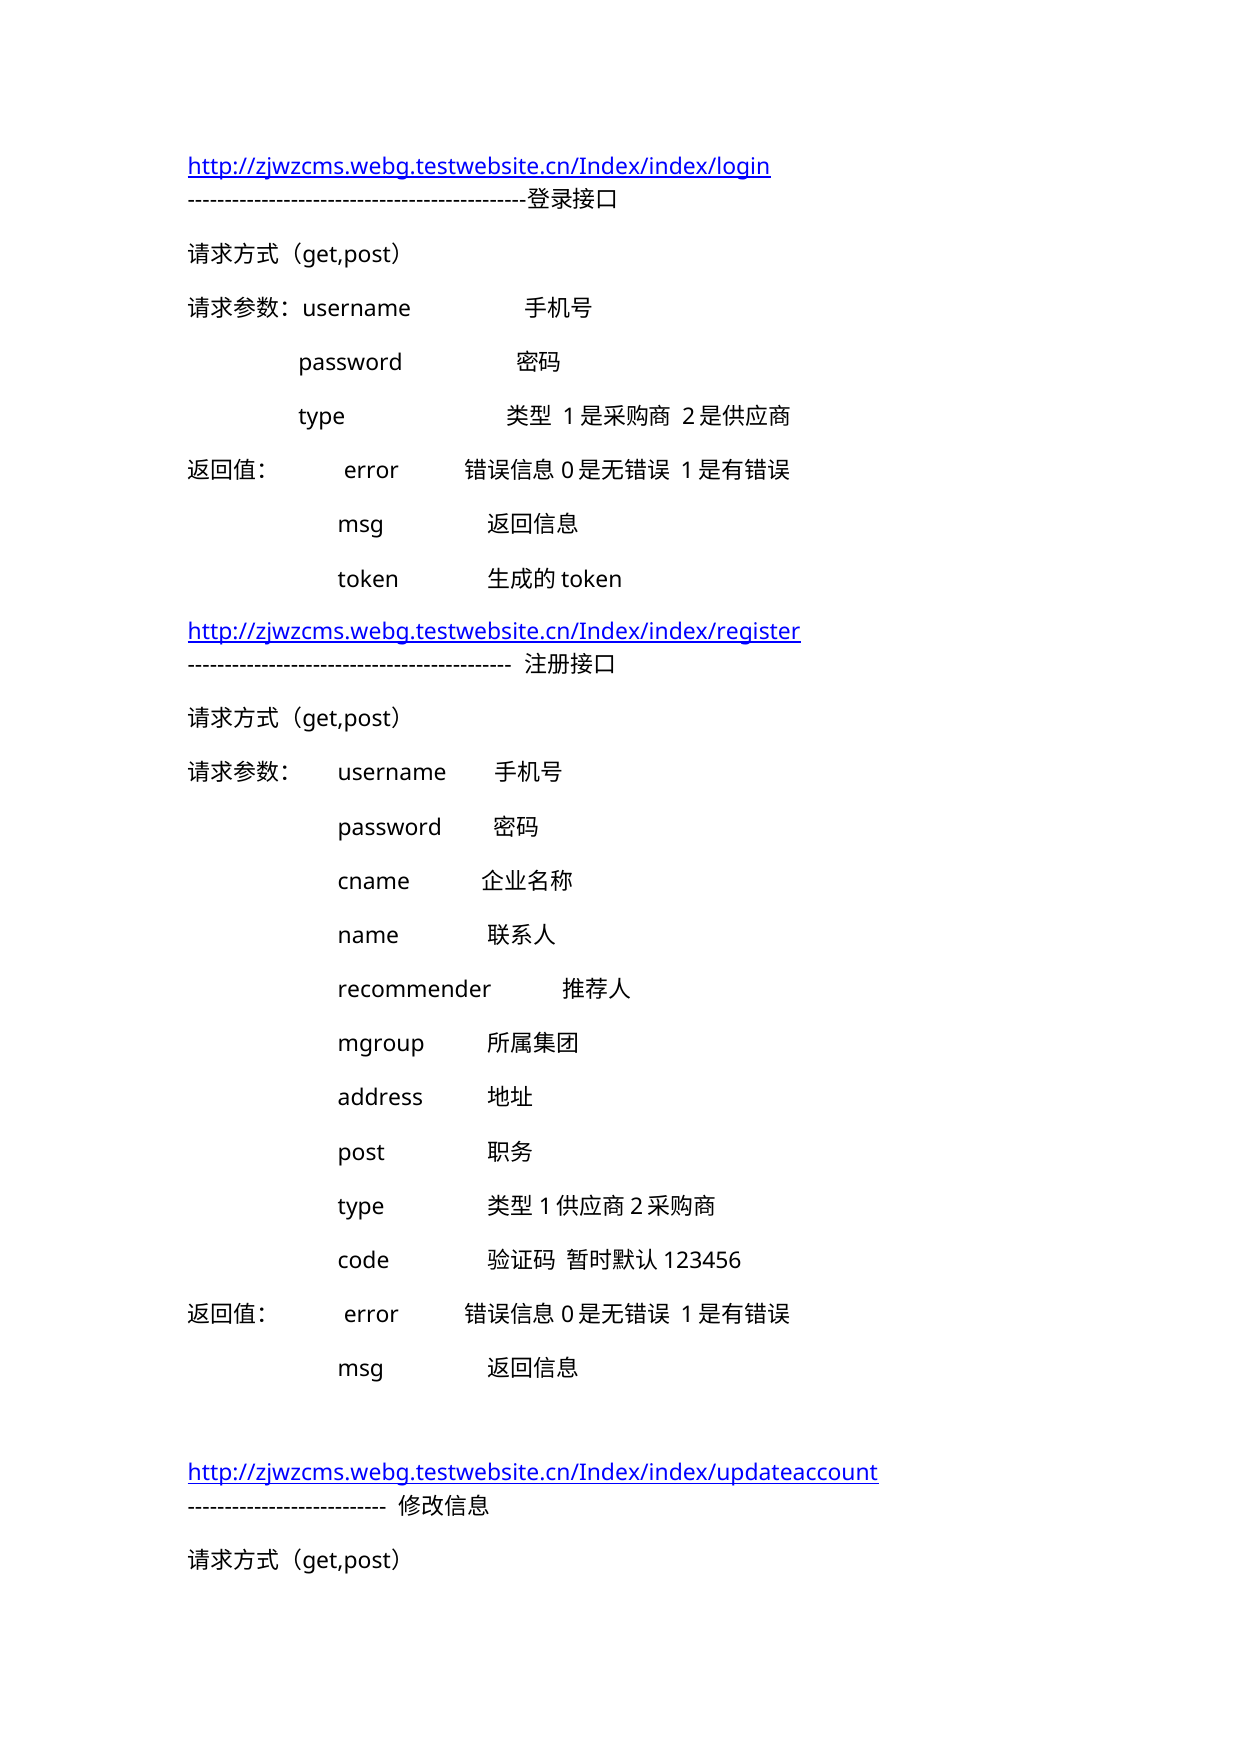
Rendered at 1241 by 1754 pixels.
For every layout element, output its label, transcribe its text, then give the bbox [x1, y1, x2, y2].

text msg 返回信息 [187, 506, 1053, 539]
text password 密码 [187, 808, 1053, 842]
text http://zjwzcms.webg.testwebsite.cn/Index/index/register -------------------------------------------- 注册接口 [187, 614, 1053, 679]
text http://zjwzcms.webg.testwebsite.cn/Index/index/updateaccount --------------------------- 修改信息 [187, 1456, 1053, 1521]
text 返回值： error 错误信息 0是无错误 1是有错误 [187, 1296, 1053, 1329]
text password 密码 [187, 344, 1053, 377]
text 返回值： error 错误信息 0是无错误 1是有错误 [187, 452, 1053, 485]
text token 生成的token [187, 560, 1053, 594]
text type 类型 1供应商 2采购商 [187, 1187, 1053, 1221]
text 请求方式（get,post） [187, 235, 1053, 269]
text address 地址 [187, 1079, 1053, 1112]
text 请求方式（get,post） [187, 700, 1053, 733]
text 请求参数： username 手机号 [187, 754, 1053, 787]
text name 联系人 [187, 917, 1053, 950]
text recommender 推荐人 [187, 971, 1053, 1004]
text code 验证码 暂时默认123456 [187, 1242, 1053, 1275]
text cname 企业名称 [187, 862, 1053, 896]
text 请求方式（get,post） [187, 1542, 1053, 1575]
text post 职务 [187, 1133, 1053, 1167]
text msg 返回信息 [187, 1350, 1053, 1383]
text 请求参数：username 手机号 [187, 289, 1053, 323]
text mgroup 所属集团 [187, 1025, 1053, 1058]
text type 类型 1是采购商 2是供应商 [187, 398, 1053, 431]
text http://zjwzcms.webg.testwebsite.cn/Index/index/login ----------------------------------------------登录接口 [187, 150, 1053, 214]
